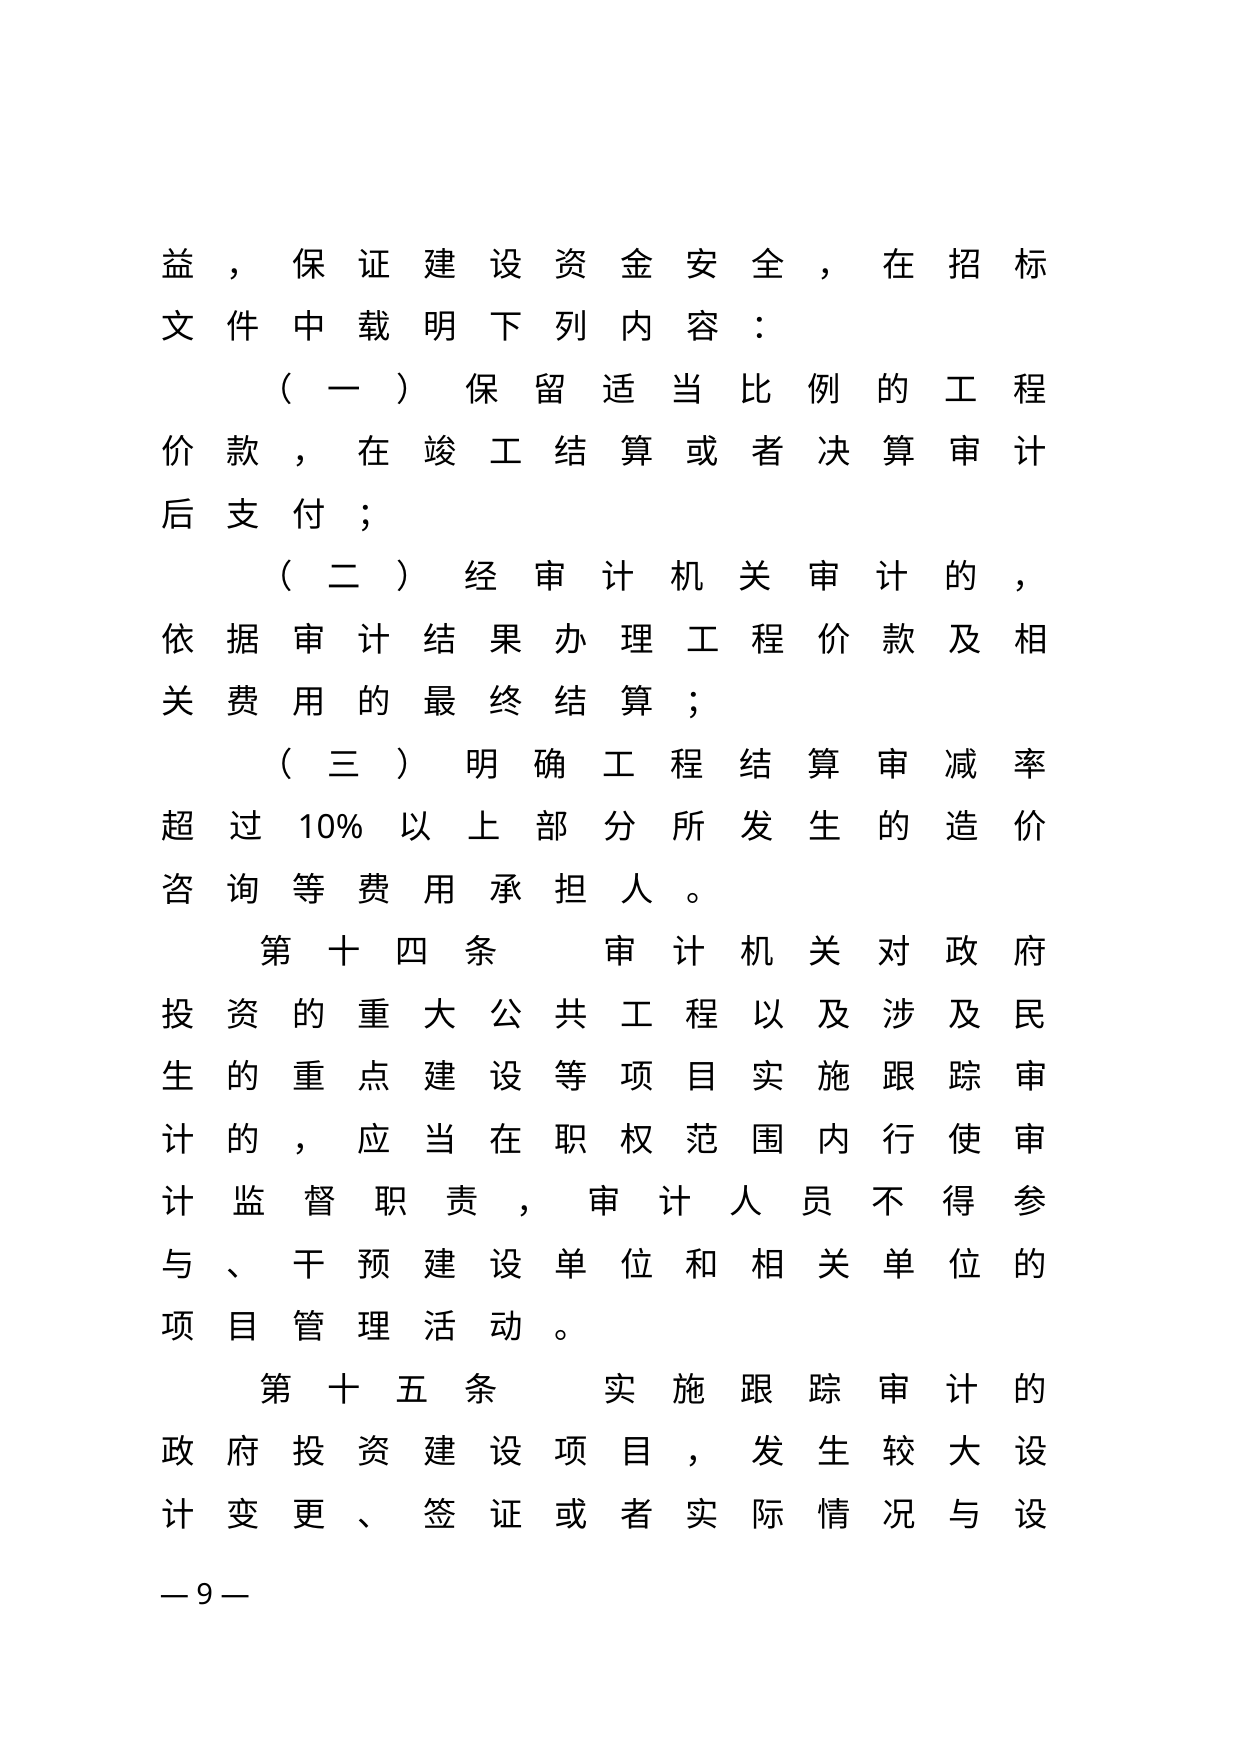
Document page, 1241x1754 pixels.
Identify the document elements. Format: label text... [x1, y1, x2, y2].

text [161, 231, 1079, 356]
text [161, 1356, 1079, 1543]
text （二）经审计机关审计的，依据审计结果办理工程价款及相关费用的最终结算； [161, 543, 1079, 731]
text （三）明确工程结算审减率超过10%以上部分所发生的造价咨询等费用承担人。 [161, 731, 1079, 918]
text 第十四条 审计机关对政府投资的重大公共工程以及涉及民生的重点建设等项目实施跟踪审计的，应当在职权范围内行使审计监督职责，审计人员不得参与、干预建设单位和相关单位的项目管理活动。 [161, 918, 1079, 1356]
text （一）保留适当比例的工程价款，在竣工结算或者决算审计后支付； [161, 356, 1079, 543]
